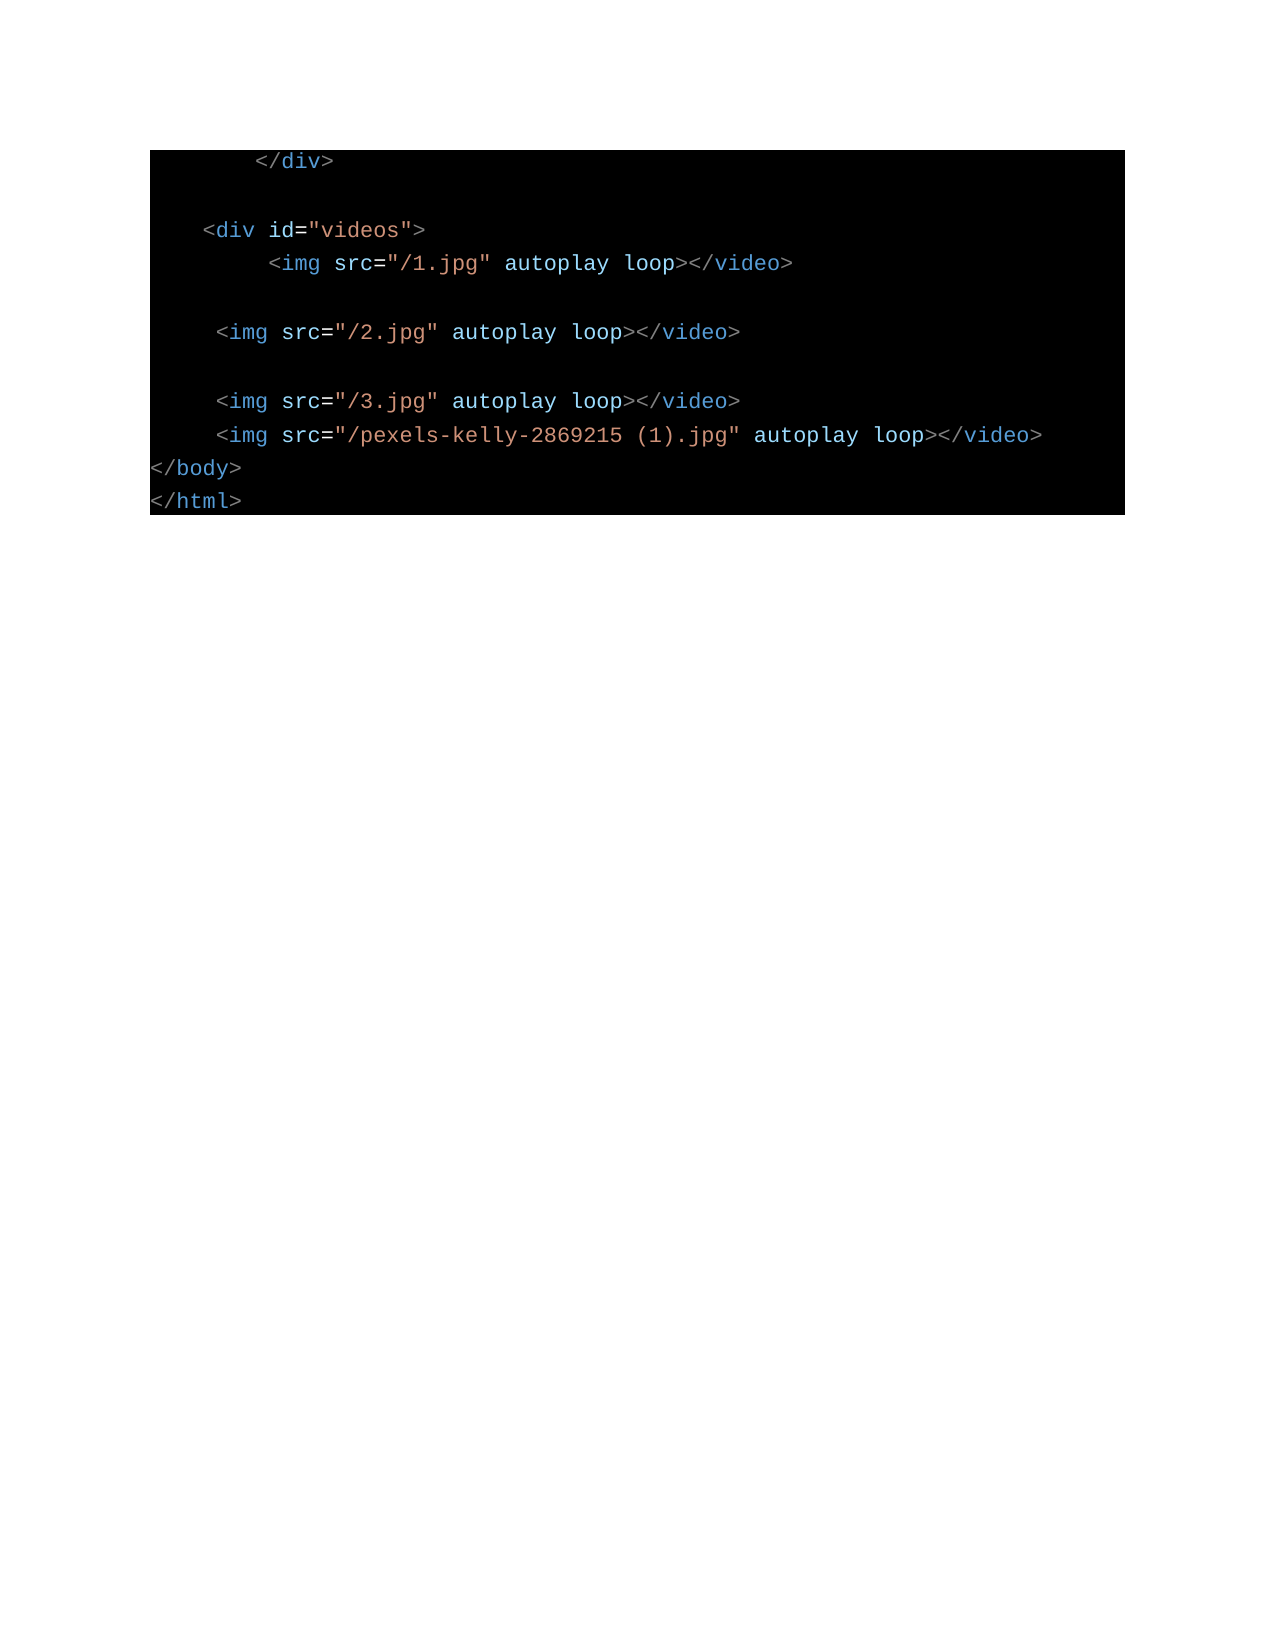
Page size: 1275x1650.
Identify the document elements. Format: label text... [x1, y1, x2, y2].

text </div> [150, 150, 1125, 175]
text <img src="/1.jpg" autoplay loop></video> [150, 252, 1125, 277]
text <img src="/pexels-kelly-2869215 (1).jpg" autoplay loop></video> [150, 424, 1125, 448]
text </html> [150, 491, 1125, 515]
text <div id="videos"> [150, 219, 1125, 244]
text <img src="/2.jpg" autoplay loop></video> [150, 321, 1125, 346]
text </body> [150, 457, 1125, 482]
text <img src="/3.jpg" autoplay loop></video> [150, 390, 1125, 415]
